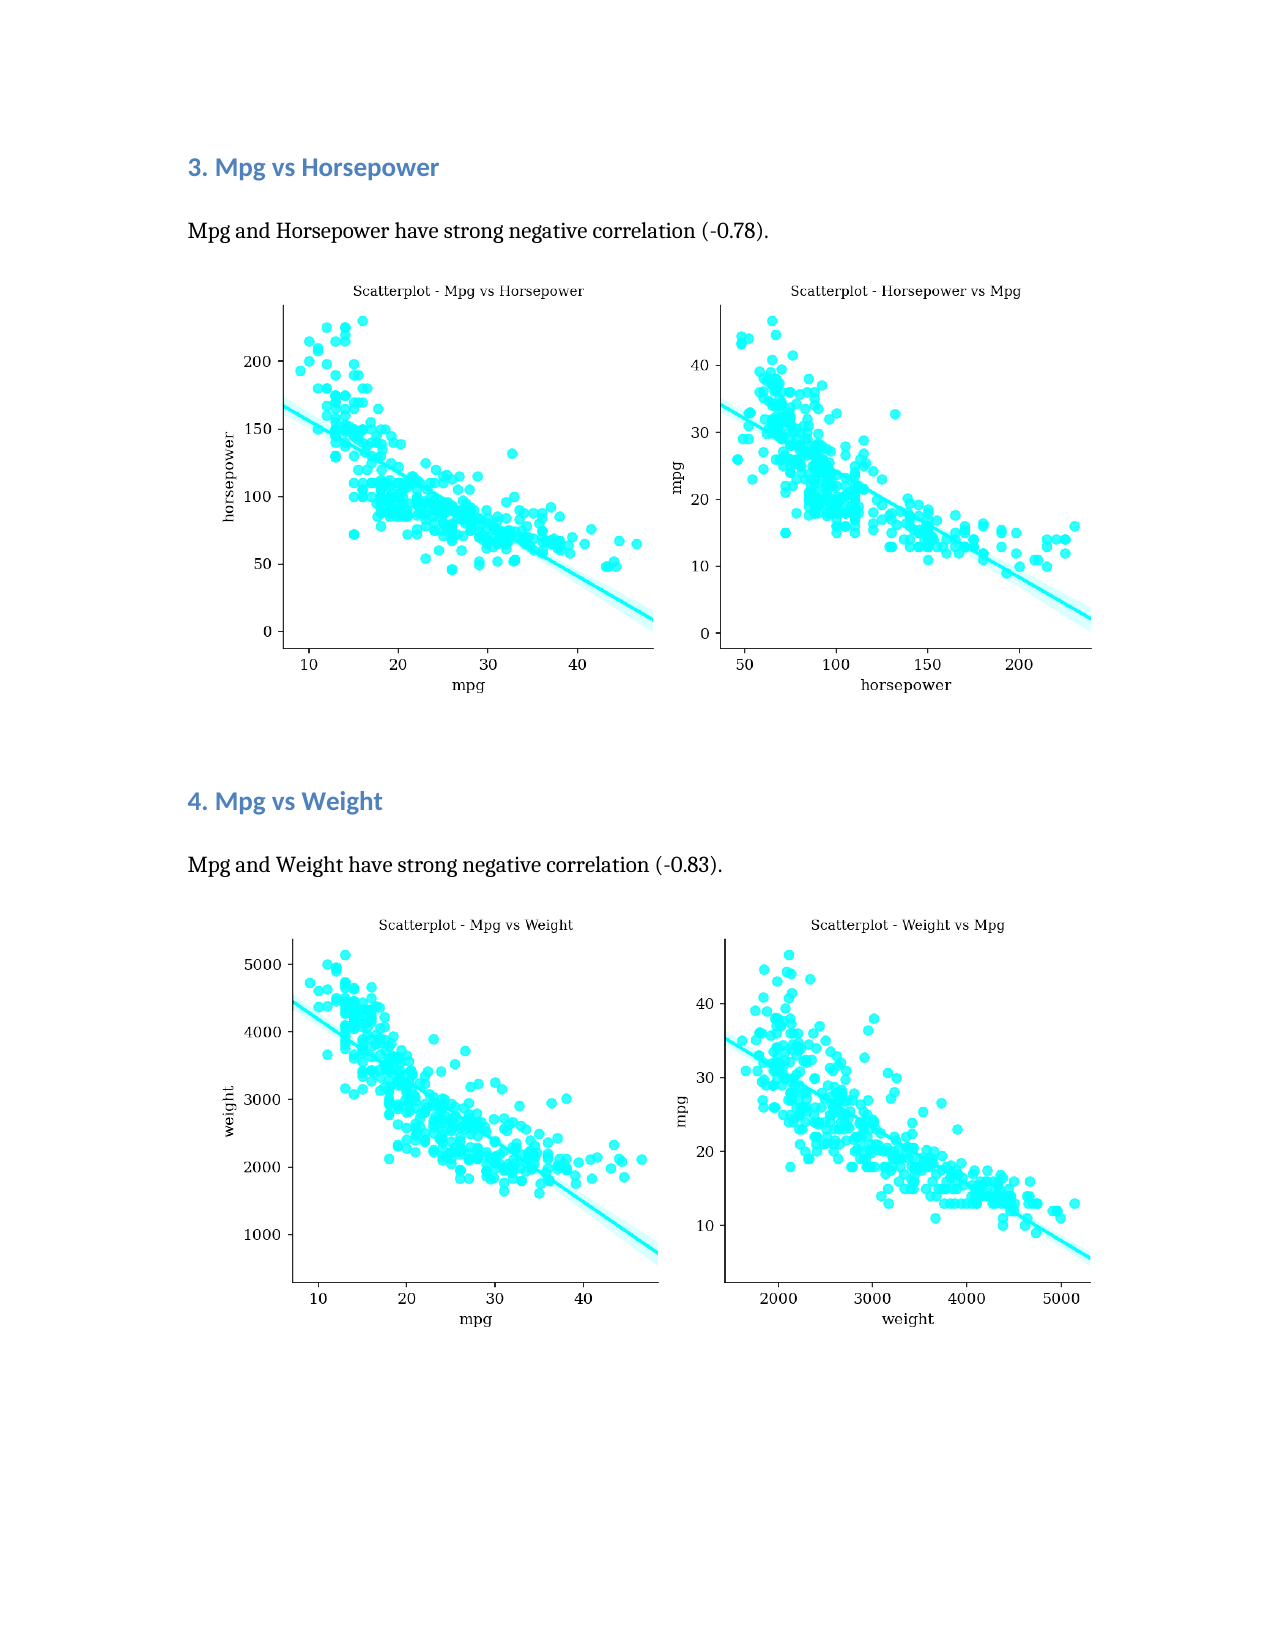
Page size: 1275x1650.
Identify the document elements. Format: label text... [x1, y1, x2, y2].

subtitle 4. Mpg vs Weight [187, 784, 1087, 817]
picture [206, 269, 1107, 709]
text Mpg and Weight have strong negative correlation (-0.83). [187, 822, 1087, 878]
subtitle 3. Mpg vs Horsepower [187, 150, 1087, 183]
text Mpg and Horsepower have strong negative correlation (-0.78). [187, 188, 1087, 244]
picture [206, 903, 1107, 1343]
